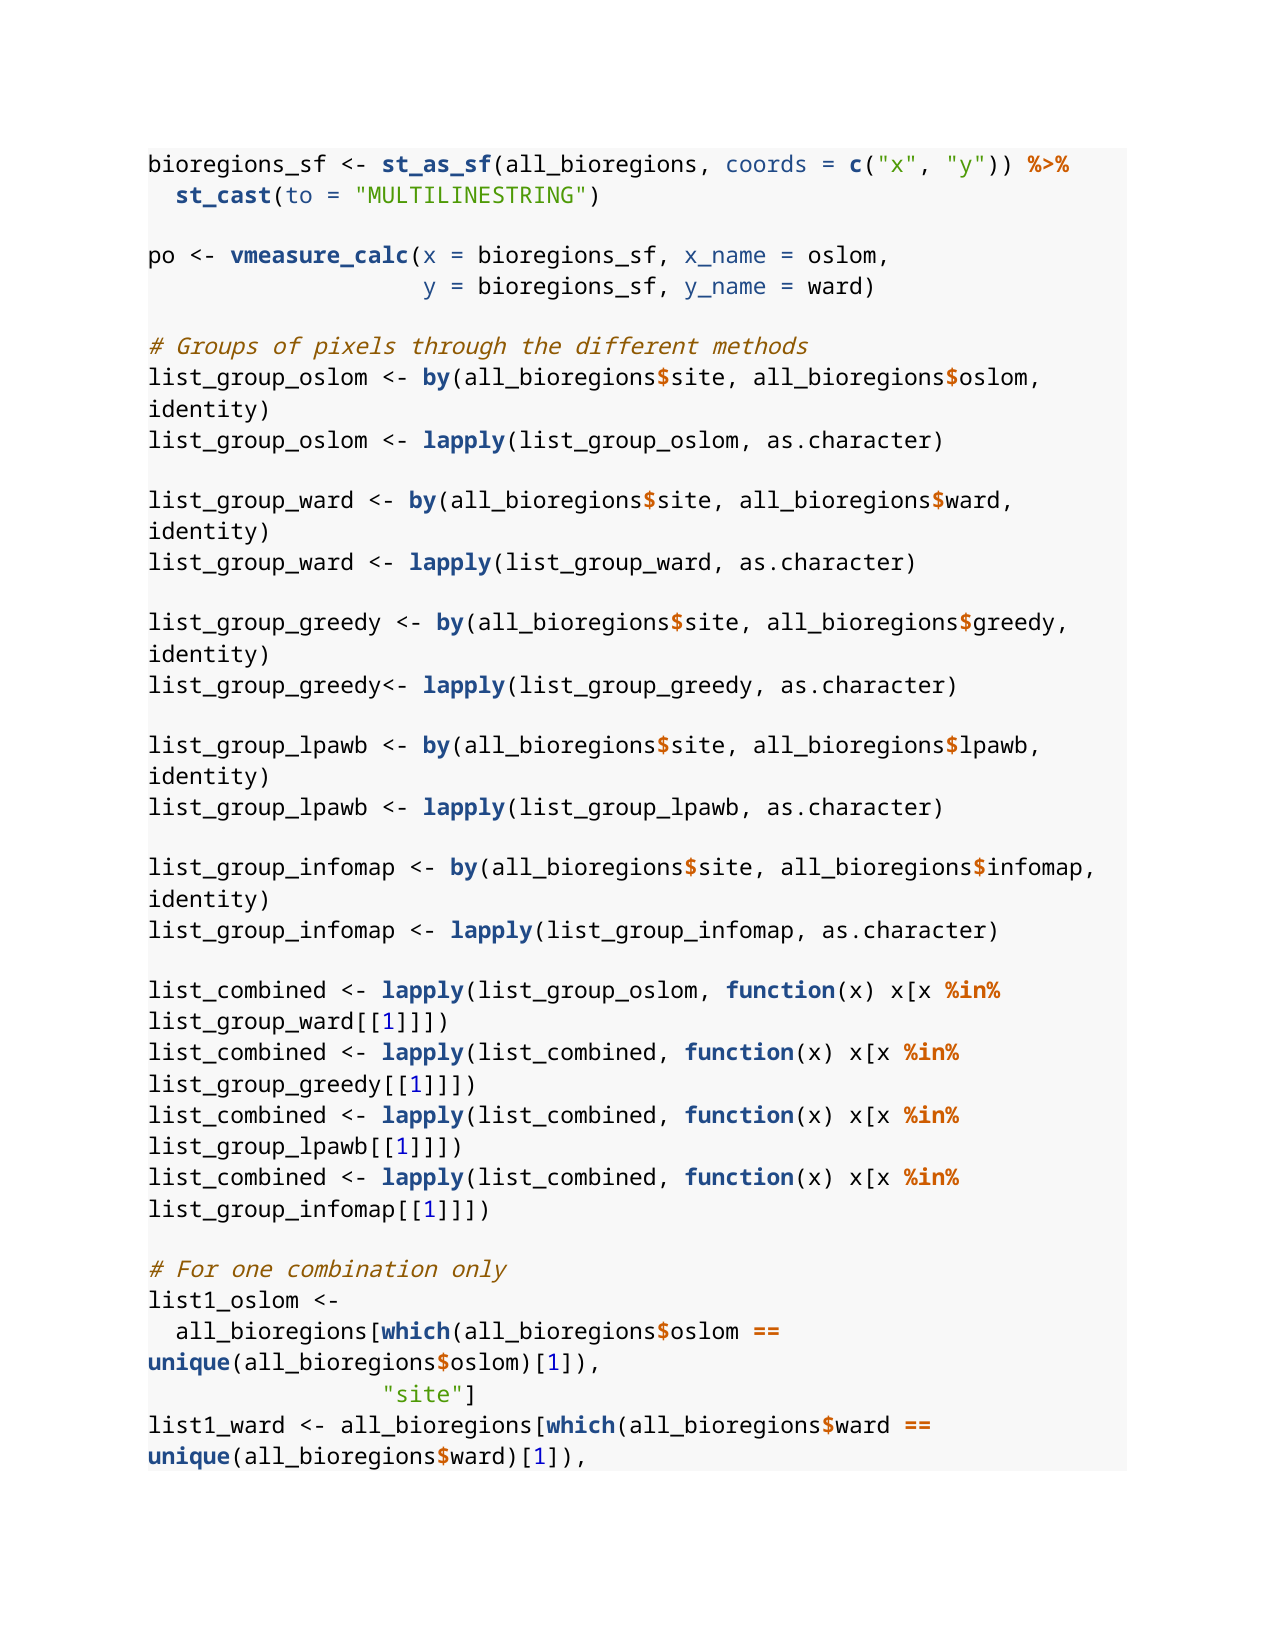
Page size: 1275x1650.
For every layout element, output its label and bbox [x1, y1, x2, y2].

text [148, 148, 1127, 1471]
